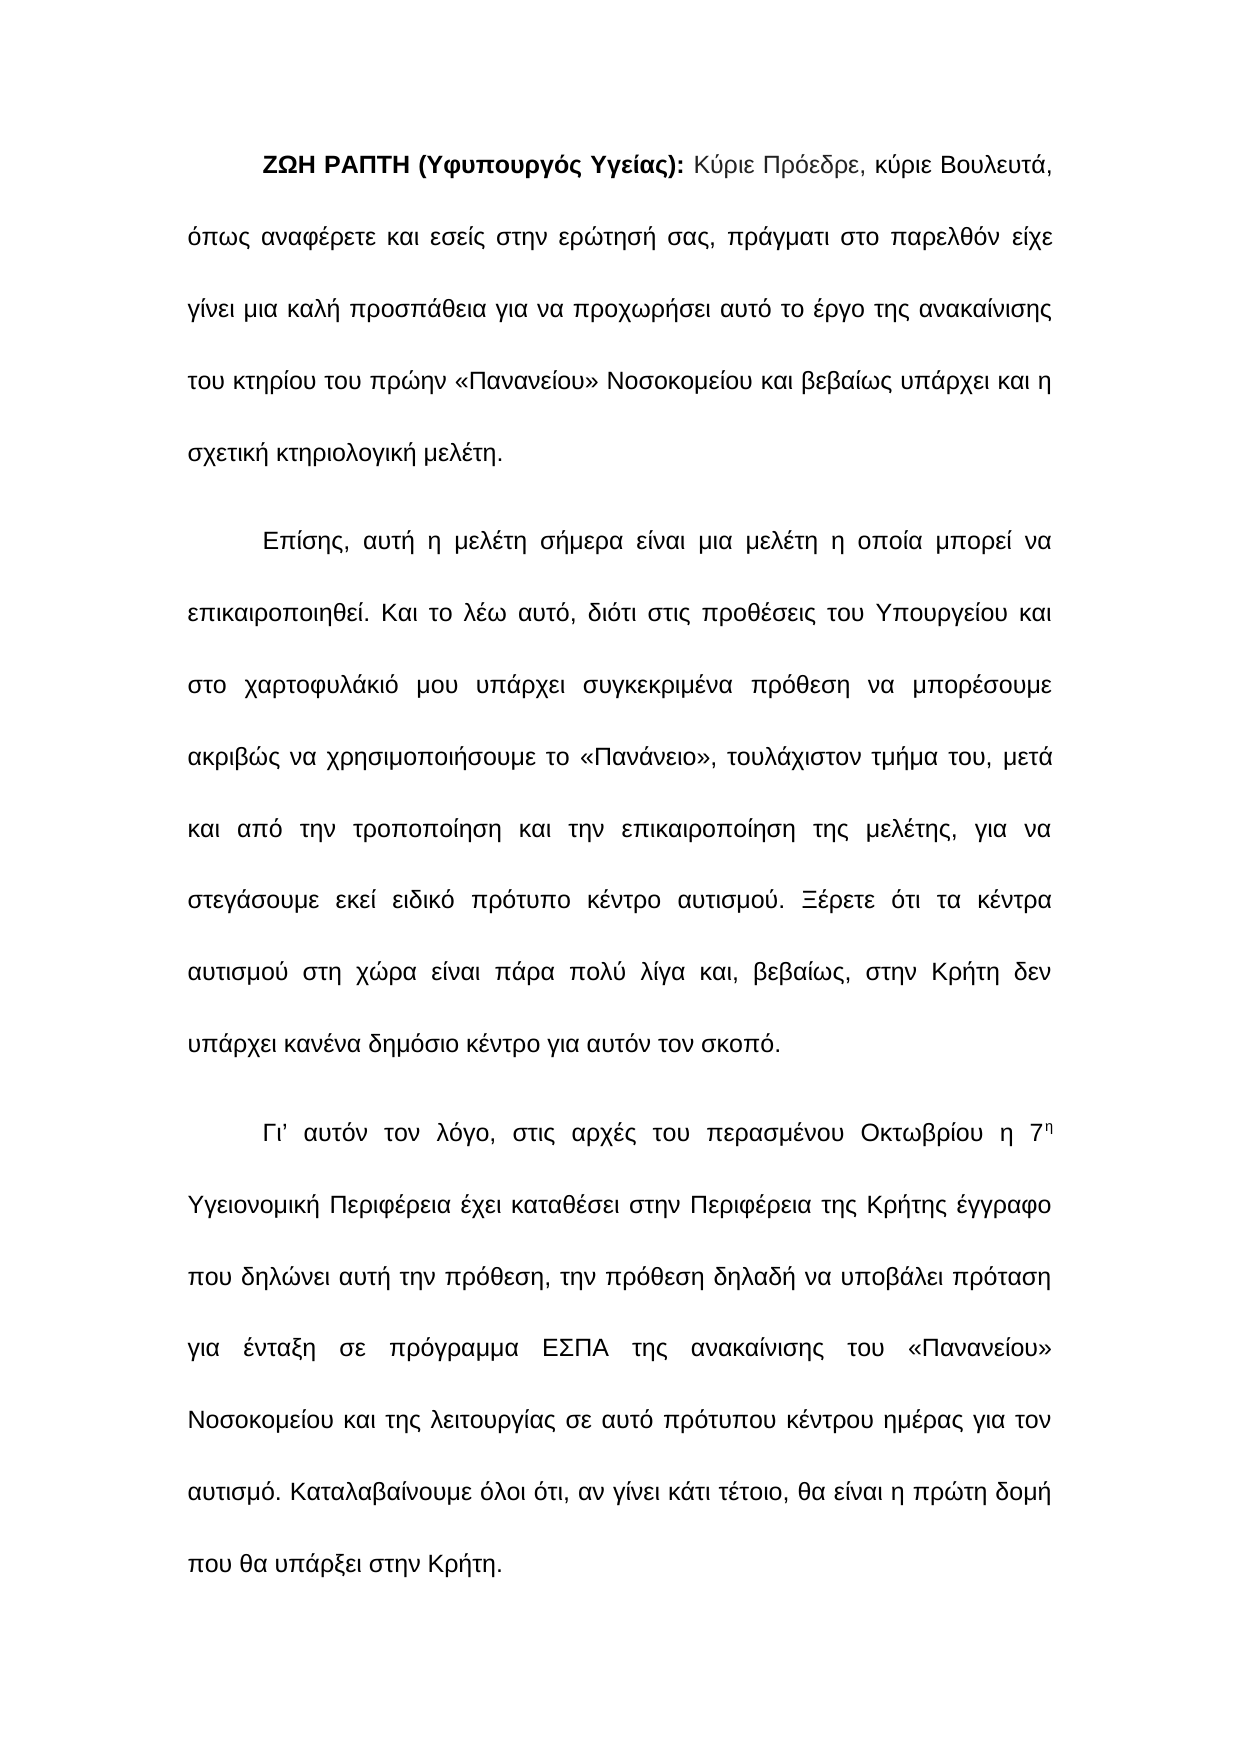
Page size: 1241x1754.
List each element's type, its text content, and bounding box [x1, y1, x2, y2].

text ΖΩΗ ΡΑΠΤΗ (Υφυπουργός Υγείας): Κύριε Πρόεδρε, κύριε Βουλευτά, όπως αναφέρετε και εσείς στην ερώτησή σας, πράγματι στο παρελθόν είχε γίνει μια καλή προσπάθεια για να προχωρήσει αυτό το έργο της ανακαίνισης του κτηρίου του πρώην «Πανανείου» Νοσοκομείου και βεβαίως υπάρχει και η σχετική κτηριολογική μελέτη. [187, 150, 1053, 466]
text Γι’ αυτόν τον λόγο, στις αρχές του περασμένου Οκτωβρίου η 7η Υγειονομική Περιφέρεια έχει καταθέσει στην Περιφέρεια της Κρήτης έγγραφο που δηλώνει αυτή την πρόθεση, την πρόθεση δηλαδή να υποβάλει πρόταση για ένταξη σε πρόγραμμα ΕΣΠΑ της ανακαίνισης του «Πανανείου» Νοσοκομείου και της λειτουργίας σε αυτό πρότυπου κέντρου ημέρας για τον αυτισμό. Καταλαβαίνουμε όλοι ότι, αν γίνει κάτι τέτοιο, θα είναι η πρώτη δομή που θα υπάρξει στην Κρήτη. [187, 1118, 1053, 1578]
text Επίσης, αυτή η μελέτη σήμερα είναι μια μελέτη η οποία μπορεί να επικαιροποιηθεί. Και το λέω αυτό, διότι στις προθέσεις του Υπουργείου και στο χαρτοφυλάκιό μου υπάρχει συγκεκριμένα πρόθεση να μπορέσουμε ακριβώς να χρησιμοποιήσουμε το «Πανάνειο», τουλάχιστον τμήμα του, μετά και από την τροποποίηση και την επικαιροποίηση της μελέτης, για να στεγάσουμε εκεί ειδικό πρότυπο κέντρο αυτισμού. Ξέρετε ότι τα κέντρα αυτισμού στη χώρα είναι πάρα πολύ λίγα και, βεβαίως, στην Κρήτη δεν υπάρχει κανένα δημόσιο κέντρο για αυτόν τον σκοπό. [187, 526, 1053, 1058]
